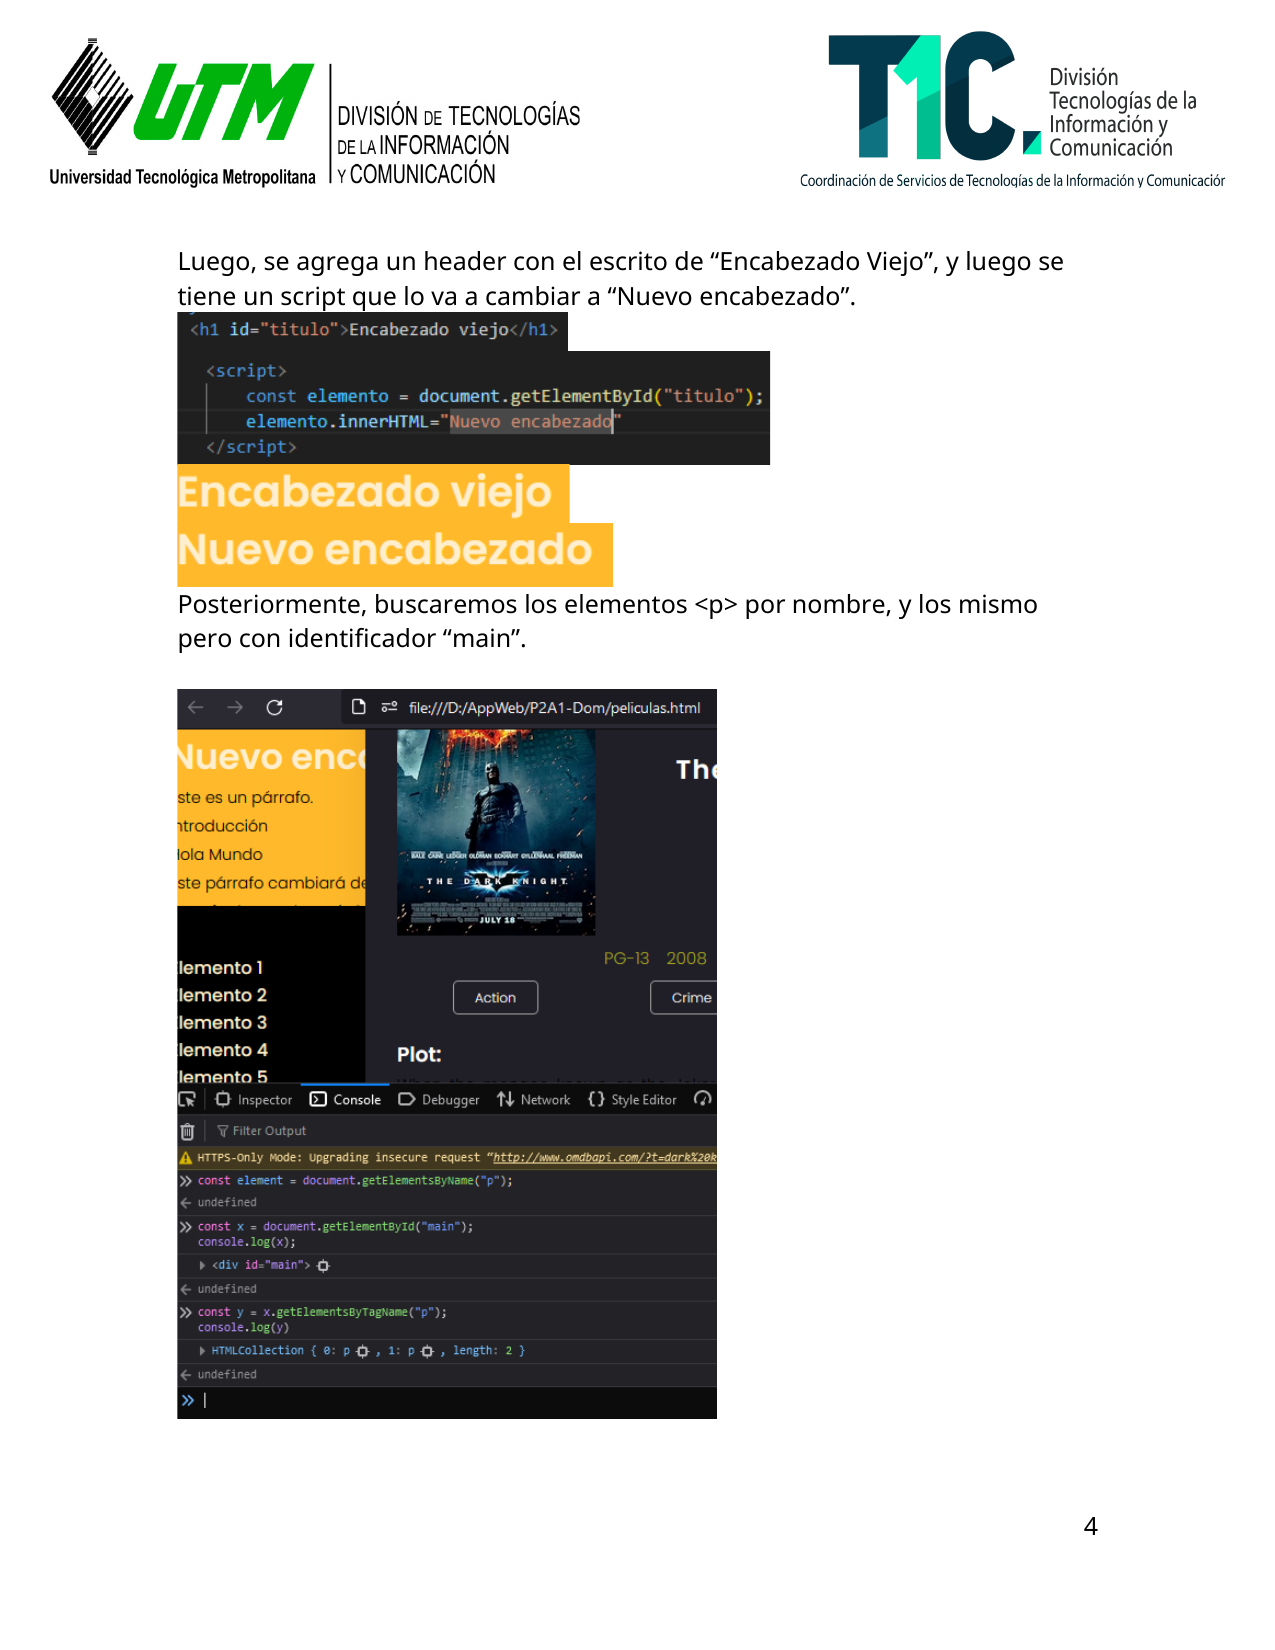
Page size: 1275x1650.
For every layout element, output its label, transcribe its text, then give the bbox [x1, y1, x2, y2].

picture [177, 689, 717, 1419]
picture [800, 31, 1226, 188]
text Posteriormente, buscaremos los elementos <p> por nombre, y los mismo pero con identificador “main”. [177, 587, 1098, 655]
picture [177, 312, 771, 587]
text Luego, se agrega un header con el escrito de “Encabezado Viejo”, y luego se tiene un script que lo va a cambiar a “Nuevo encabezado”. [177, 244, 1098, 312]
picture [50, 38, 580, 188]
